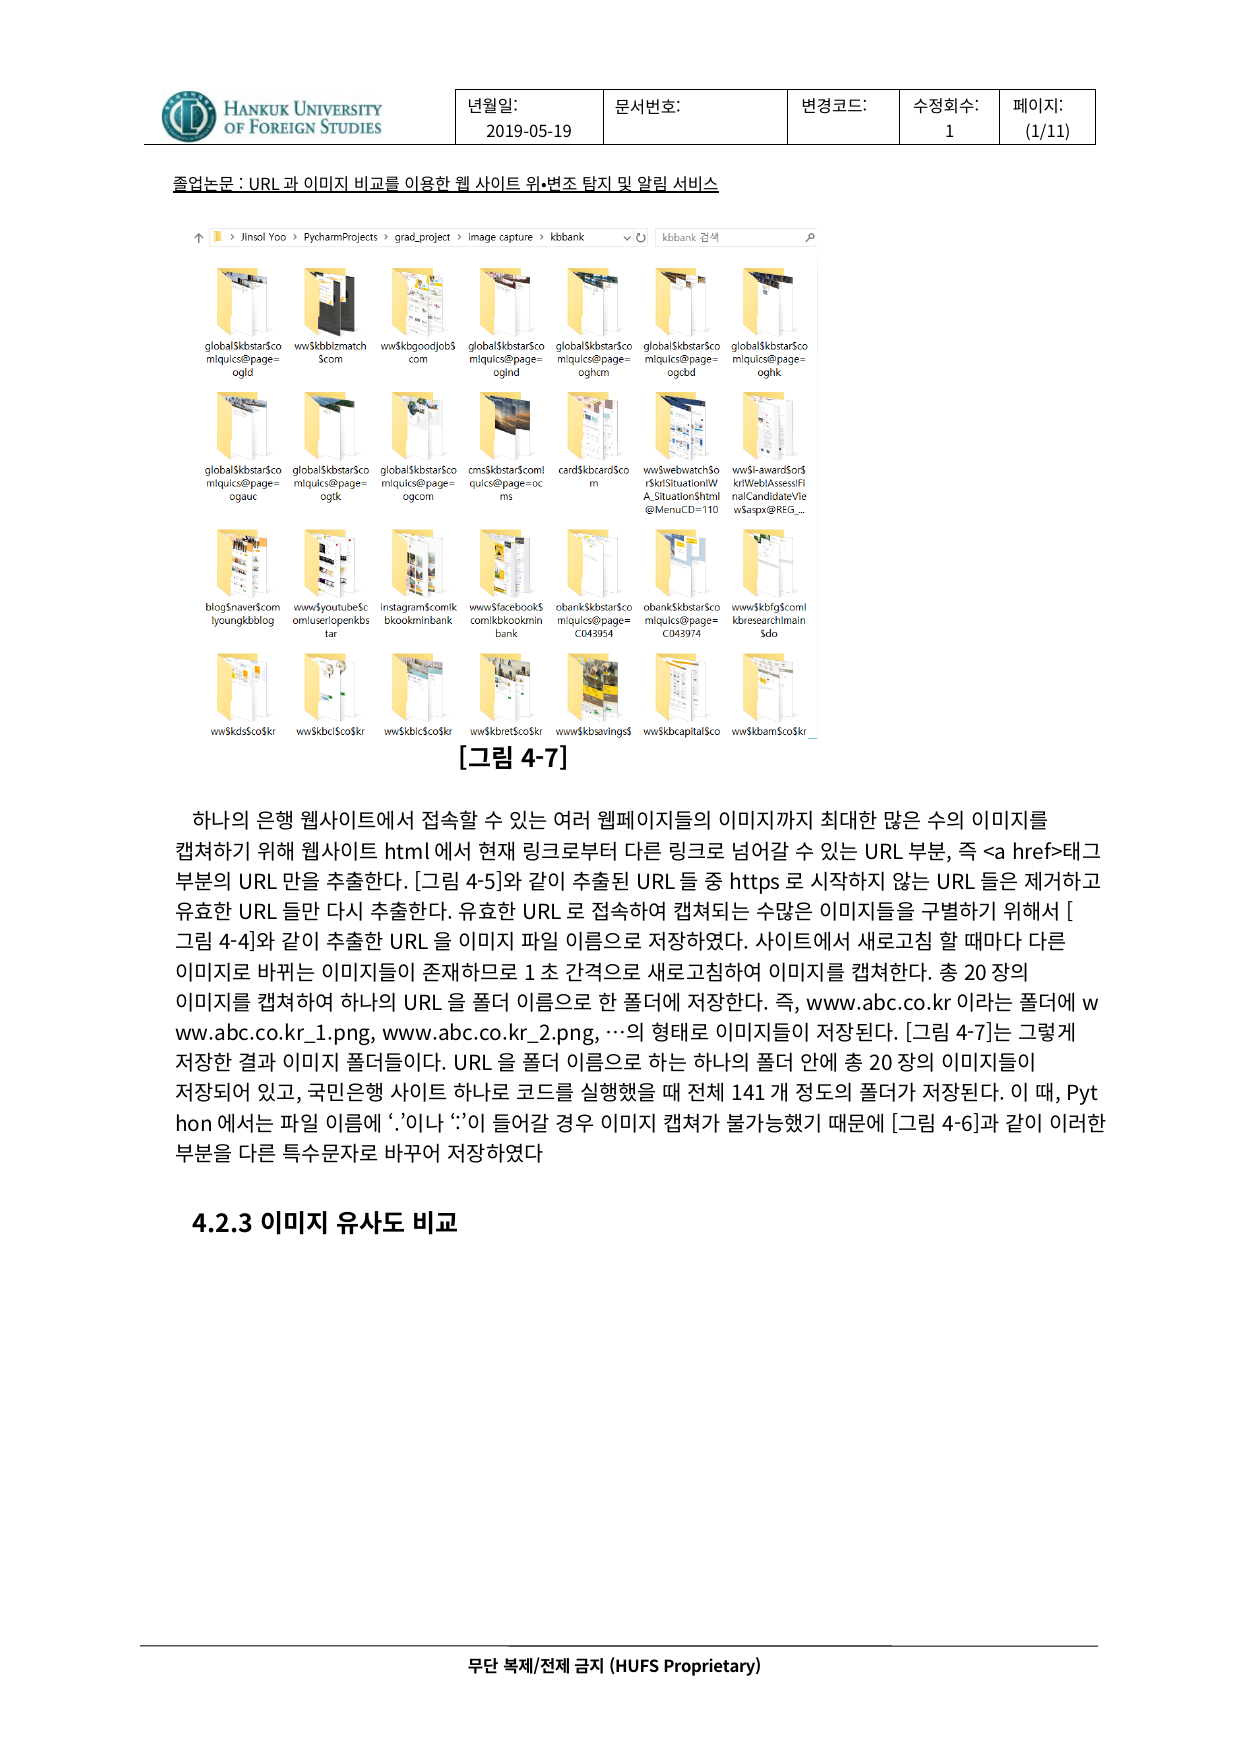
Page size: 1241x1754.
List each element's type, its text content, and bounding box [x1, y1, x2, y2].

text 하나의 은행 웹사이트에서 접속할 수 있는 여러 웹페이지들의 이미지까지 최대한 많은 수의 이미지를 캡쳐하기 위해 웹사이트 html에서 현재 링크로부터 다른 링크로 넘어갈 수 있는 URL부분, 즉 <a href>태그 부분의 URL만을 추출한다. [그림 4-5]와 같이 추출된 URL들 중 https로 시작하지 않는 URL들은 제거하고 유효한 URL들만 다시 추출한다. 유효한 URL로 접속하여 캡쳐되는 수많은 이미지들을 구별하기 위해서 [그림 4-4]와 같이 추출한 URL을 이미지 파일 이름으로 저장하였다. 사이트에서 새로고침 할 때마다 다른 이미지로 바뀌는 이미지들이 존재하므로 1초 간격으로 새로고침하여 이미지를 캡쳐한다. 총 20장의 이미지를 캡쳐하여 하나의 URL을 폴더 이름으로 한 폴더에 저장한다. 즉, www.abc.co.kr이라는 폴더에 www.abc.co.kr_1.png, www.abc.co.kr_2.png, …의 형태로 이미지들이 저장된다. [그림 4-7]는 그렇게 저장한 결과 이미지 폴더들이다. URL을 폴더 이름으로 하는 하나의 폴더 안에 총 20장의 이미지들이 저장되어 있고, 국민은행 사이트 하나로 코드를 실행했을 때 전체 141개 정도의 폴더가 저장된다. 이 때, Python에서는 파일 이름에 ‘.’이나 ‘:’이 들어갈 경우 이미지 캡쳐가 불가능했기 때문에 [그림 4-6]과 같이 이러한 부분을 다른 특수문자로 바꾸어 저장하였다 [175, 805, 1109, 1167]
text [그림 4-7] [283, 738, 1109, 774]
text 4.2.3 이미지 유사도 비교 [192, 1203, 792, 1240]
picture [192, 225, 818, 739]
picture [161, 89, 383, 143]
